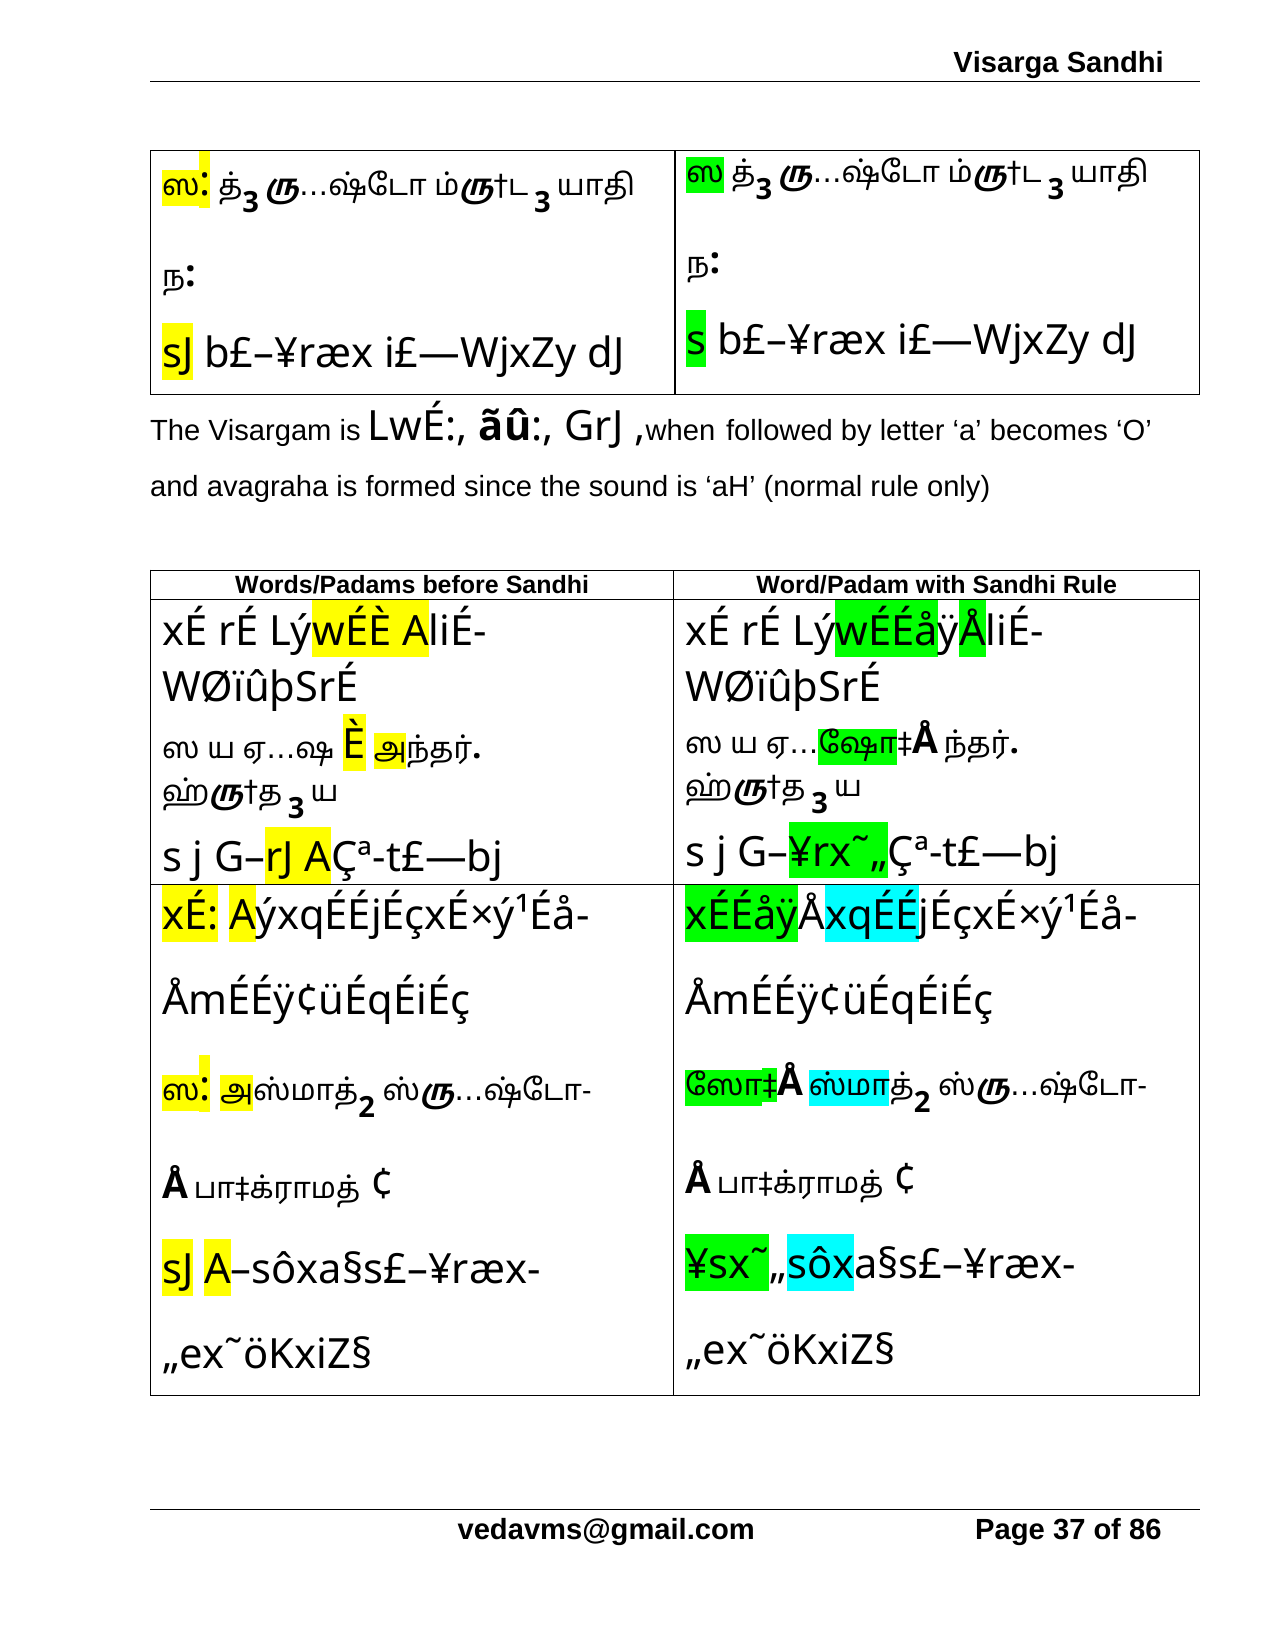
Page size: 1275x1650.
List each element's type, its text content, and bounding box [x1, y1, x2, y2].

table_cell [151, 151, 674, 394]
table_cell xÉ rÉ LýwÉÈ AliÉ-WØïûþSrÉ ஸ ய ஏ…ஷÈ அந்தர். ஹ்ரு†த3ய s j G–rJ AÇª-t£—bj [151, 600, 673, 884]
table_cell xÉ: AýxqÉÉjÉçxÉ×ý¹Éå-ÅmÉÉÿ¢üÉqÉiÉç ஸ: அஸ்மாத்2 ஸ்ரு…ஷ்டோ-Åபா‡க்ராமத் ¢ sJ A–sôxa§s£–¥ræx-„ex˜öKxiZ§ [151, 885, 673, 1395]
text The Visargam is LwÉ:, ãû:, GrJ ,when followed by letter ‘a’ becomes ‘O’ and avagraha is formed since the sound is ‘aH’ (normal rule only) [150, 395, 1200, 502]
table_cell xÉ rÉ LýwÉÉåÿÅliÉ-WØïûþSrÉ ஸ ய ஏ…ஷோ‡Åந்தர். ஹ்ரு†த3ய s j G–¥rx˜„Çª-t£—bj [674, 600, 1199, 884]
table_header Words/Padams before Sandhi [151, 571, 673, 599]
table_cell xÉÉåÿÅxqÉÉjÉçxÉ×ý¹Éå-ÅmÉÉÿ¢üÉqÉiÉç ஸோ‡Åஸ்மாத்2 ஸ்ரு…ஷ்டோ-Åபா‡க்ராமத் ¢ ¥sx˜„sôxa§s£–¥ræx-„ex˜öKxiZ§ [674, 885, 1199, 1395]
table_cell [676, 151, 1199, 394]
table_header Word/Padam with Sandhi Rule [674, 571, 1199, 599]
